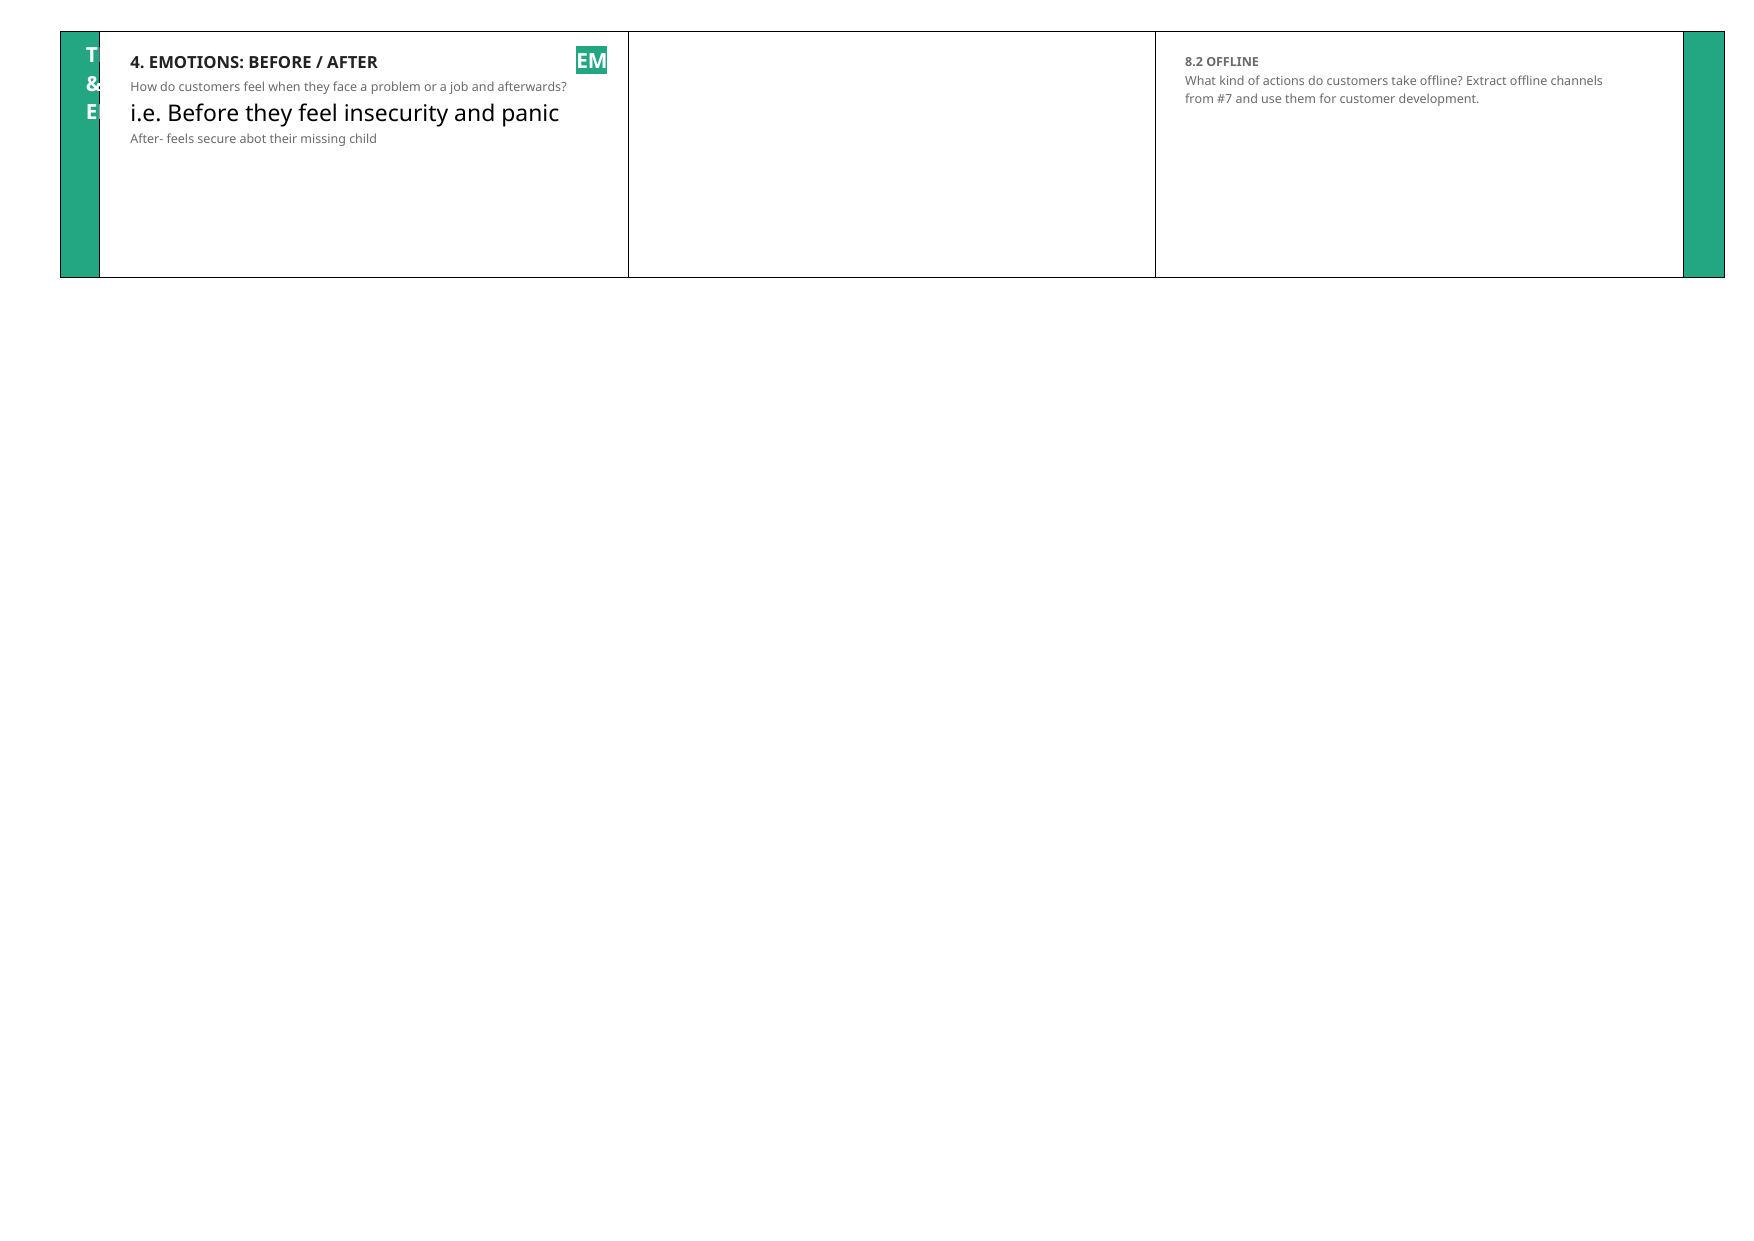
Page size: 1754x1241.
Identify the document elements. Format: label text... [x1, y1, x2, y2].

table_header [1156, 32, 1683, 277]
table_cell 4. EMOTIONS: BEFORE / AFTER EM How do customers feel when they face a problem or a job and afterwards? [100, 32, 628, 277]
table_header [1684, 32, 1724, 277]
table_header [61, 32, 99, 277]
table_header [629, 32, 1155, 277]
